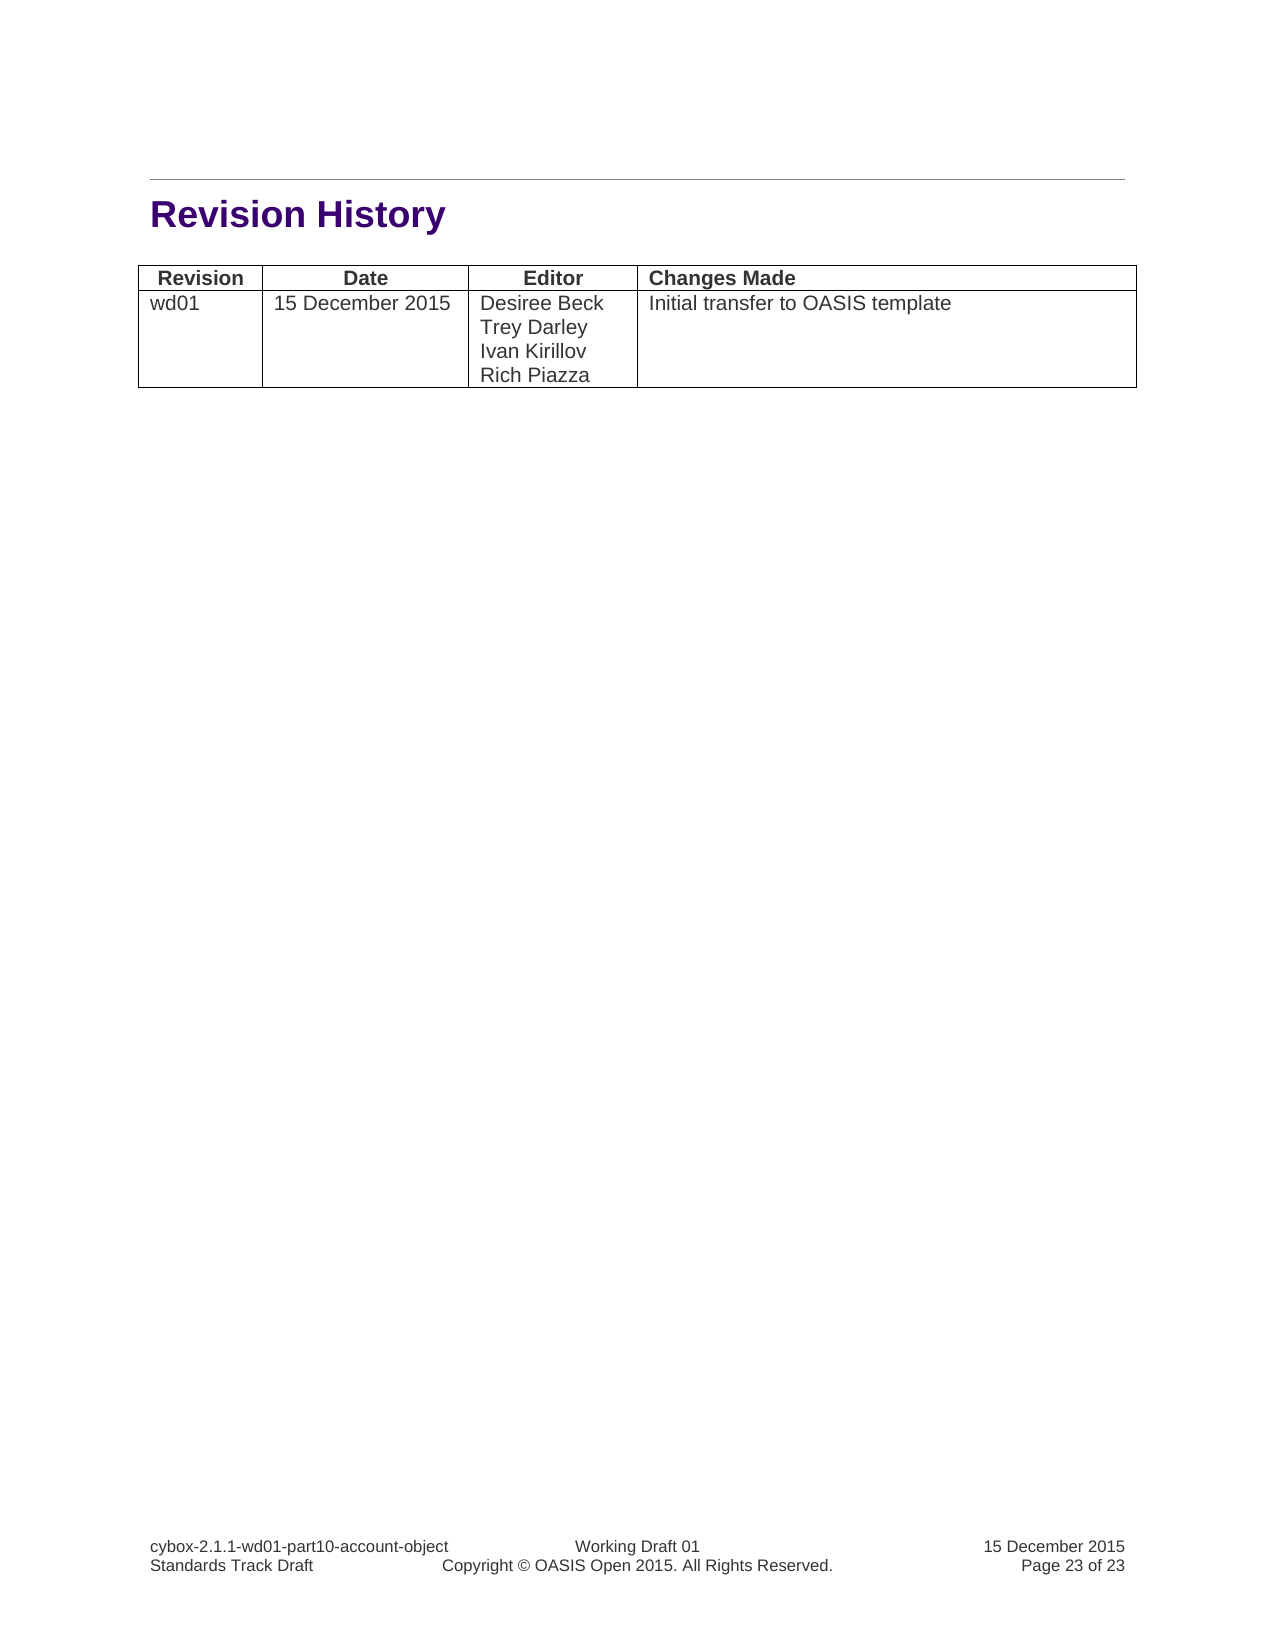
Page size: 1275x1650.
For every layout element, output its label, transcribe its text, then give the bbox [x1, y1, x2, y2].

subtitle Revision History [150, 180, 1125, 236]
table_cell Initial transfer to OASIS template [638, 291, 1136, 387]
table_header Changes Made [638, 266, 1136, 290]
table_header Revision [139, 266, 262, 290]
table_header Date [263, 266, 468, 290]
table_cell 15 December 2015 [263, 291, 468, 387]
table_cell Desiree Beck Trey Darley Ivan Kirillov Rich Piazza [469, 291, 637, 387]
table_cell wd01 [139, 291, 262, 387]
table_header Editor [469, 266, 637, 290]
